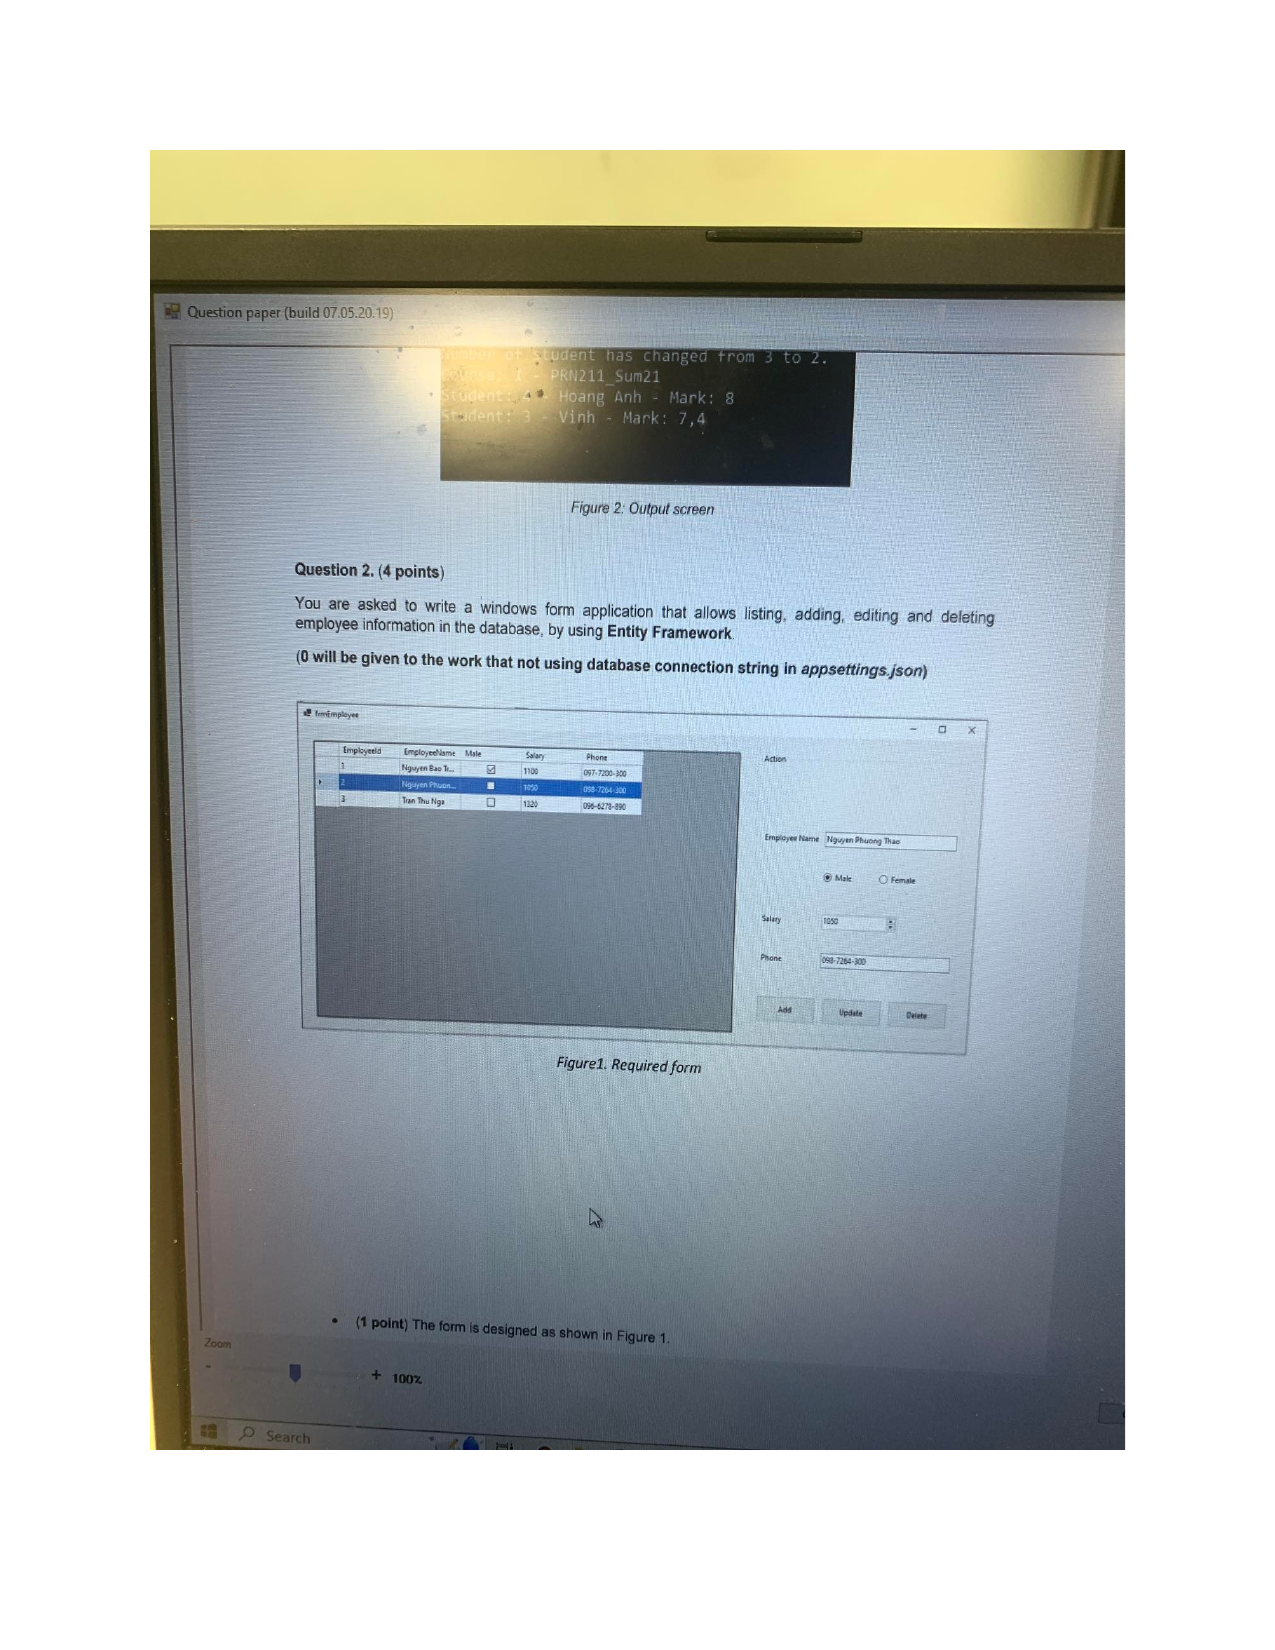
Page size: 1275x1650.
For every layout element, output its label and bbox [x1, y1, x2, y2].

picture [150, 150, 1125, 1450]
